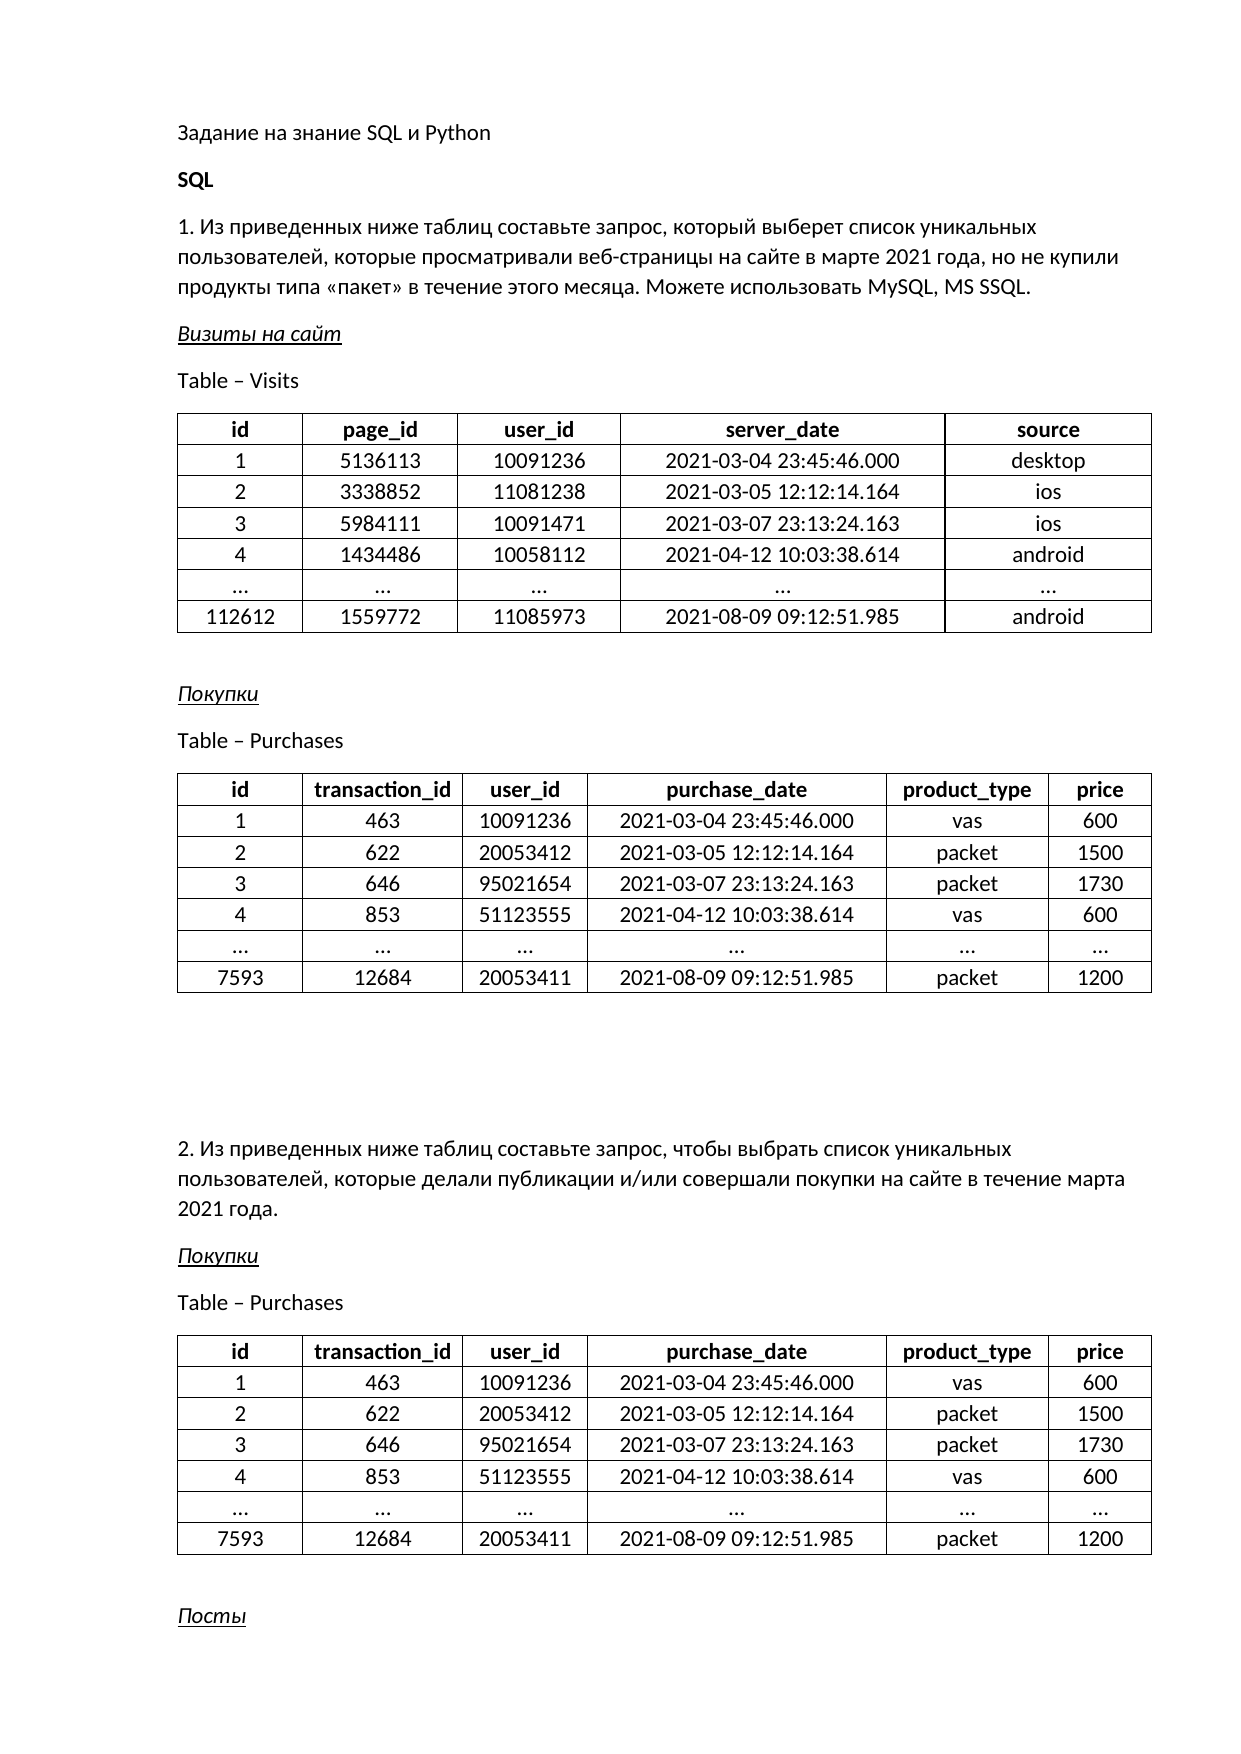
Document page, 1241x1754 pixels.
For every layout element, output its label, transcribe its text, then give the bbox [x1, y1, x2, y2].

table_cell 1500 [1049, 1398, 1151, 1428]
table_cell 2021-03-05 12:12:14.164 [588, 1398, 886, 1428]
table_cell vas [887, 1461, 1048, 1491]
text Визиты на сайт [177, 319, 1152, 347]
table_cell 11081238 [458, 476, 620, 507]
table_cell 463 [303, 806, 462, 836]
text Table – Visits [177, 366, 1152, 394]
table_header user_id [463, 774, 587, 804]
table_cell … [1049, 931, 1151, 961]
text Задание на знание SQL и Python [177, 118, 1152, 146]
table_cell 2021-04-12 10:03:38.614 [588, 899, 886, 929]
table_cell 2021-08-09 09:12:51.985 [621, 601, 944, 632]
table_cell packet [887, 1430, 1048, 1460]
table_cell 1 [178, 445, 302, 475]
table_cell 2021-03-07 23:13:24.163 [588, 868, 886, 898]
table_cell 3 [178, 1430, 302, 1460]
table_cell … [303, 1492, 462, 1522]
text Покупки [177, 1241, 1152, 1269]
table_cell 7593 [178, 1523, 302, 1553]
table_cell 3 [178, 868, 302, 898]
table_cell 1434486 [303, 539, 457, 569]
table_cell 600 [1049, 1461, 1151, 1491]
table_cell 2021-03-04 23:45:46.000 [588, 806, 886, 836]
table_cell packet [887, 868, 1048, 898]
table_cell 1559772 [303, 601, 457, 632]
text Table – Purchases [177, 1288, 1152, 1316]
table_header id [178, 414, 302, 444]
table_cell … [463, 931, 587, 961]
table_header price [1049, 774, 1151, 804]
table_header server_date [621, 414, 944, 444]
table_header product_type [887, 1336, 1048, 1366]
table_cell 600 [1049, 806, 1151, 836]
table_cell 2021-03-05 12:12:14.164 [621, 476, 944, 507]
table_cell 2021-04-12 10:03:38.614 [588, 1461, 886, 1491]
table_cell … [621, 570, 944, 600]
table_header id [178, 774, 302, 804]
table_cell 3 [178, 508, 302, 538]
table_cell 51123555 [463, 899, 587, 929]
table_cell … [588, 1492, 886, 1522]
table_cell … [588, 931, 886, 961]
table_cell 10091471 [458, 508, 620, 538]
table_cell 51123555 [463, 1461, 587, 1491]
text Table – Purchases [177, 726, 1152, 754]
table_cell 4 [178, 1461, 302, 1491]
table_header user_id [458, 414, 620, 444]
table_cell 1730 [1049, 1430, 1151, 1460]
table_cell 2 [178, 837, 302, 867]
table_cell 1 [178, 1367, 302, 1397]
table_cell 1500 [1049, 837, 1151, 867]
table_header product_type [887, 774, 1048, 804]
table_cell … [178, 570, 302, 600]
table_cell 2021-04-12 10:03:38.614 [621, 539, 944, 569]
table_cell … [458, 570, 620, 600]
table_cell 463 [303, 1367, 462, 1397]
text Посты [177, 1601, 1152, 1629]
text SQL [177, 165, 1152, 193]
table_cell 4 [178, 539, 302, 569]
table_cell … [1049, 1492, 1151, 1522]
table_header transaction_id [303, 1336, 462, 1366]
table_cell ios [946, 508, 1151, 538]
table_cell … [887, 1492, 1048, 1522]
table_cell packet [887, 1523, 1048, 1553]
table_cell 2021-08-09 09:12:51.985 [588, 1523, 886, 1553]
table_cell 853 [303, 1461, 462, 1491]
table_header page_id [303, 414, 457, 444]
table_cell 5984111 [303, 508, 457, 538]
table_cell android [946, 601, 1151, 632]
table_cell 20053411 [463, 962, 587, 992]
table_cell 2021-08-09 09:12:51.985 [588, 962, 886, 992]
table_cell 2021-03-04 23:45:46.000 [588, 1367, 886, 1397]
text Покупки [177, 679, 1152, 708]
table_cell 853 [303, 899, 462, 929]
table_cell … [887, 931, 1048, 961]
table_cell 10058112 [458, 539, 620, 569]
table_cell 95021654 [463, 1430, 587, 1460]
table_cell 20053411 [463, 1523, 587, 1553]
table_cell 2 [178, 1398, 302, 1428]
table_cell 600 [1049, 1367, 1151, 1397]
table_cell 646 [303, 868, 462, 898]
table_header user_id [463, 1336, 587, 1366]
text 2. Из приведенных ниже таблиц составьте запрос, чтобы выбрать список уникальных пользователей, которые делали публикации и/или совершали покупки на сайте в течение марта 2021 года. [177, 1134, 1152, 1222]
table_header source [946, 414, 1151, 444]
table_cell 622 [303, 1398, 462, 1428]
table_cell … [463, 1492, 587, 1522]
table_cell … [303, 570, 457, 600]
table_cell ios [946, 476, 1151, 507]
table_cell vas [887, 899, 1048, 929]
table_cell 2021-03-07 23:13:24.163 [621, 508, 944, 538]
table_cell desktop [946, 445, 1151, 475]
table_cell 646 [303, 1430, 462, 1460]
table_cell android [946, 539, 1151, 569]
table_cell 12684 [303, 1523, 462, 1553]
table_cell … [303, 931, 462, 961]
table_cell 2021-03-07 23:13:24.163 [588, 1430, 886, 1460]
table_header id [178, 1336, 302, 1366]
table_cell packet [887, 837, 1048, 867]
table_cell 10091236 [458, 445, 620, 475]
table_cell 1200 [1049, 962, 1151, 992]
table_cell packet [887, 962, 1048, 992]
table_cell 2021-03-04 23:45:46.000 [621, 445, 944, 475]
table_cell 112612 [178, 601, 302, 632]
table_cell 2 [178, 476, 302, 507]
table_cell 20053412 [463, 1398, 587, 1428]
table_header transaction_id [303, 774, 462, 804]
table_cell 10091236 [463, 1367, 587, 1397]
table_cell 3338852 [303, 476, 457, 507]
table_header purchase_date [588, 1336, 886, 1366]
table_cell 5136113 [303, 445, 457, 475]
table_cell 1200 [1049, 1523, 1151, 1553]
table_cell vas [887, 1367, 1048, 1397]
table_cell 622 [303, 837, 462, 867]
table_header purchase_date [588, 774, 886, 804]
table_cell 1730 [1049, 868, 1151, 898]
table_cell … [178, 1492, 302, 1522]
table_cell 600 [1049, 899, 1151, 929]
table_cell 20053412 [463, 837, 587, 867]
table_cell vas [887, 806, 1048, 836]
table_header price [1049, 1336, 1151, 1366]
table_cell 10091236 [463, 806, 587, 836]
table_cell 95021654 [463, 868, 587, 898]
text 1. Из приведенных ниже таблиц составьте запрос, который выберет список уникальных пользователей, которые просматривали веб-страницы на сайте в марте 2021 года, но не купили продукты типа «пакет» в течение этого месяца. Можете использовать MySQL, MS SSQL. [177, 212, 1152, 300]
table_cell 4 [178, 899, 302, 929]
table_cell … [946, 570, 1151, 600]
table_cell packet [887, 1398, 1048, 1428]
table_cell 12684 [303, 962, 462, 992]
table_cell 2021-03-05 12:12:14.164 [588, 837, 886, 867]
table_cell 1 [178, 806, 302, 836]
table_cell … [178, 931, 302, 961]
table_cell 11085973 [458, 601, 620, 632]
table_cell 7593 [178, 962, 302, 992]
